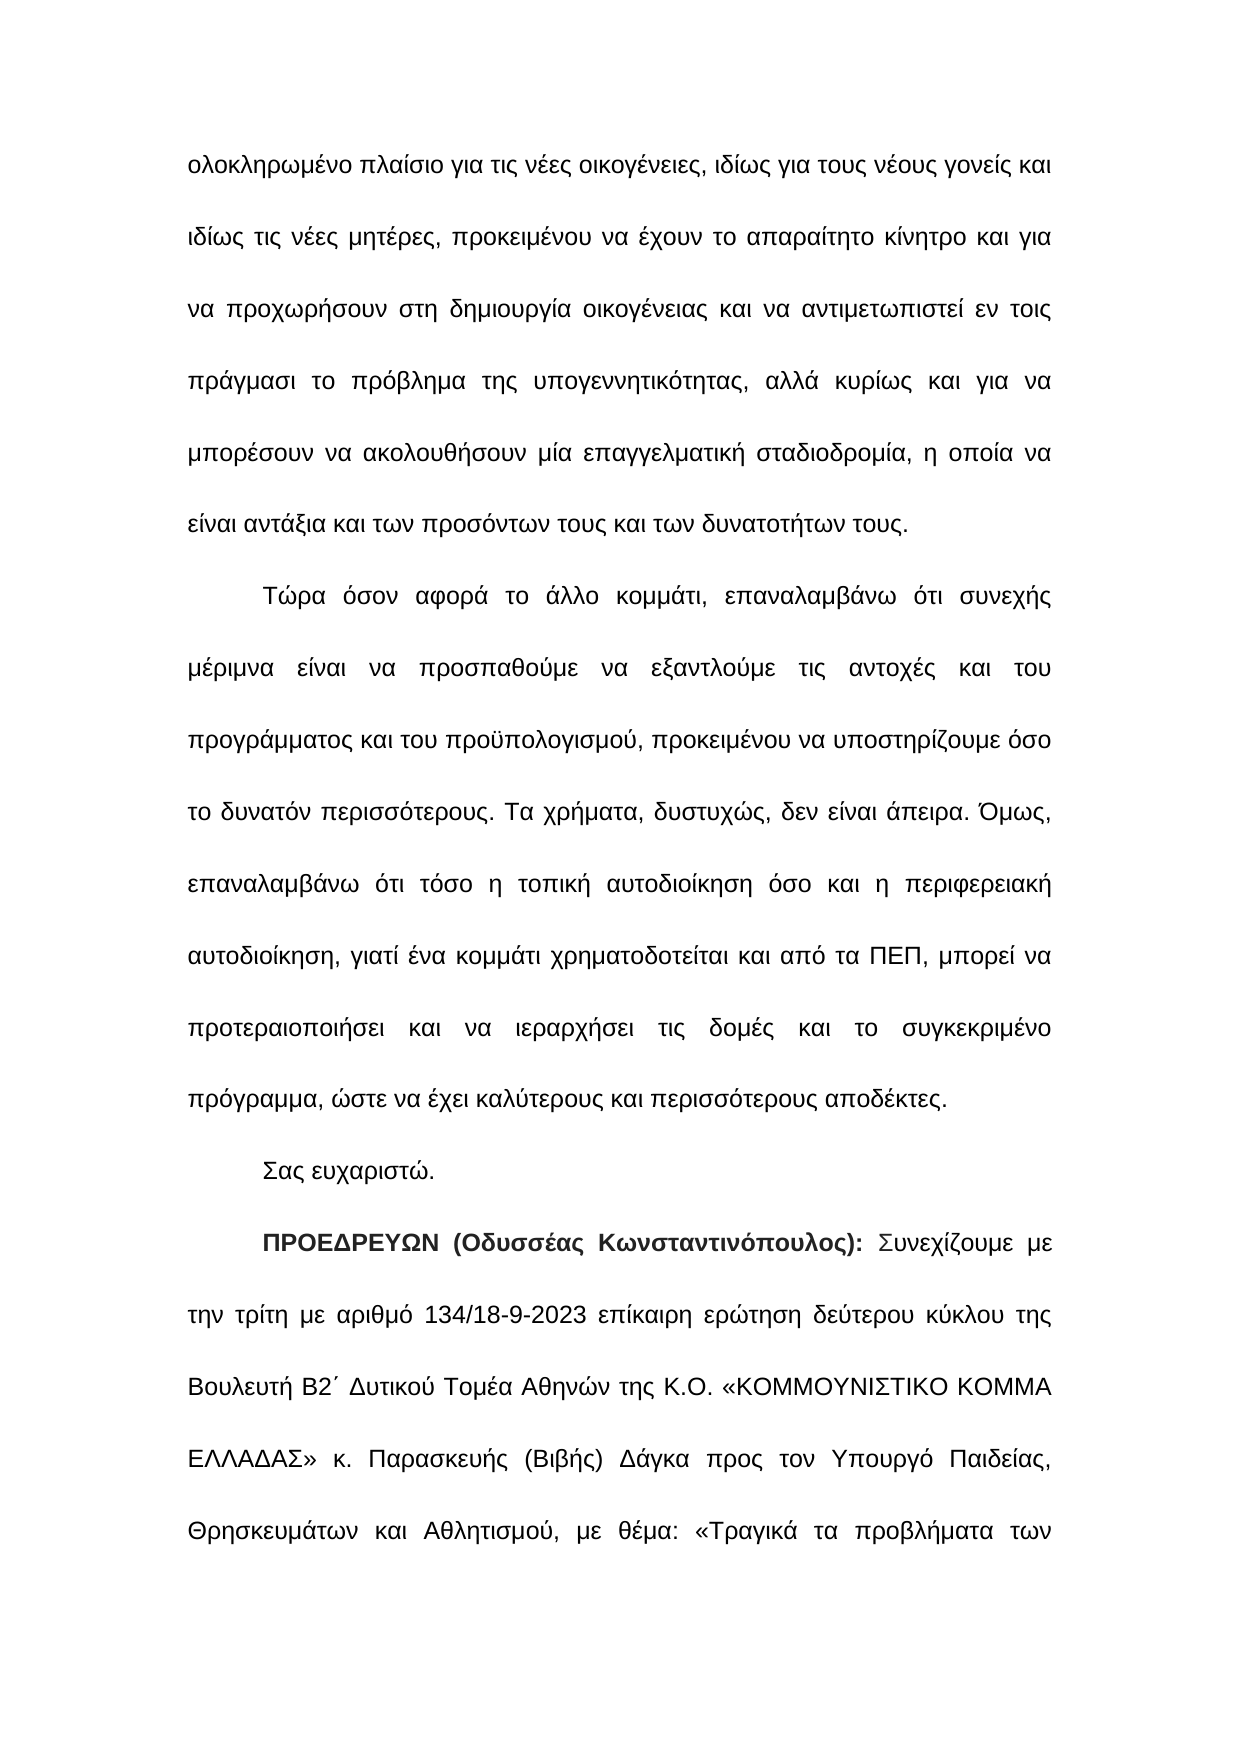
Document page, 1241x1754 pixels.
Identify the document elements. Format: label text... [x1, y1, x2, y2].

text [187, 150, 1053, 538]
text Σας ευχαριστώ. [187, 1156, 1053, 1185]
text Τώρα όσον αφορά το άλλο κομμάτι, επαναλαμβάνω ότι συνεχής μέριμνα είναι να προσπαθούμε να εξαντλούμε τις αντοχές και του προγράμματος και του προϋπολογισμού, προκειμένου να υποστηρίζουμε όσο το δυνατόν περισσότερους. Τα χρήματα, δυστυχώς, δεν είναι άπειρα. Όμως, επαναλαμβάνω ότι τόσο η τοπική αυτοδιοίκηση όσο και η περιφερειακή αυτοδιοίκηση, γιατί ένα κομμάτι χρηματοδοτείται και από τα ΠΕΠ, μπορεί να προτεραιοποιήσει και να ιεραρχήσει τις δομές και το συγκεκριμένο πρόγραμμα, ώστε να έχει καλύτερους και περισσότερους αποδέκτες. [187, 581, 1053, 1113]
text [187, 1228, 1053, 1544]
